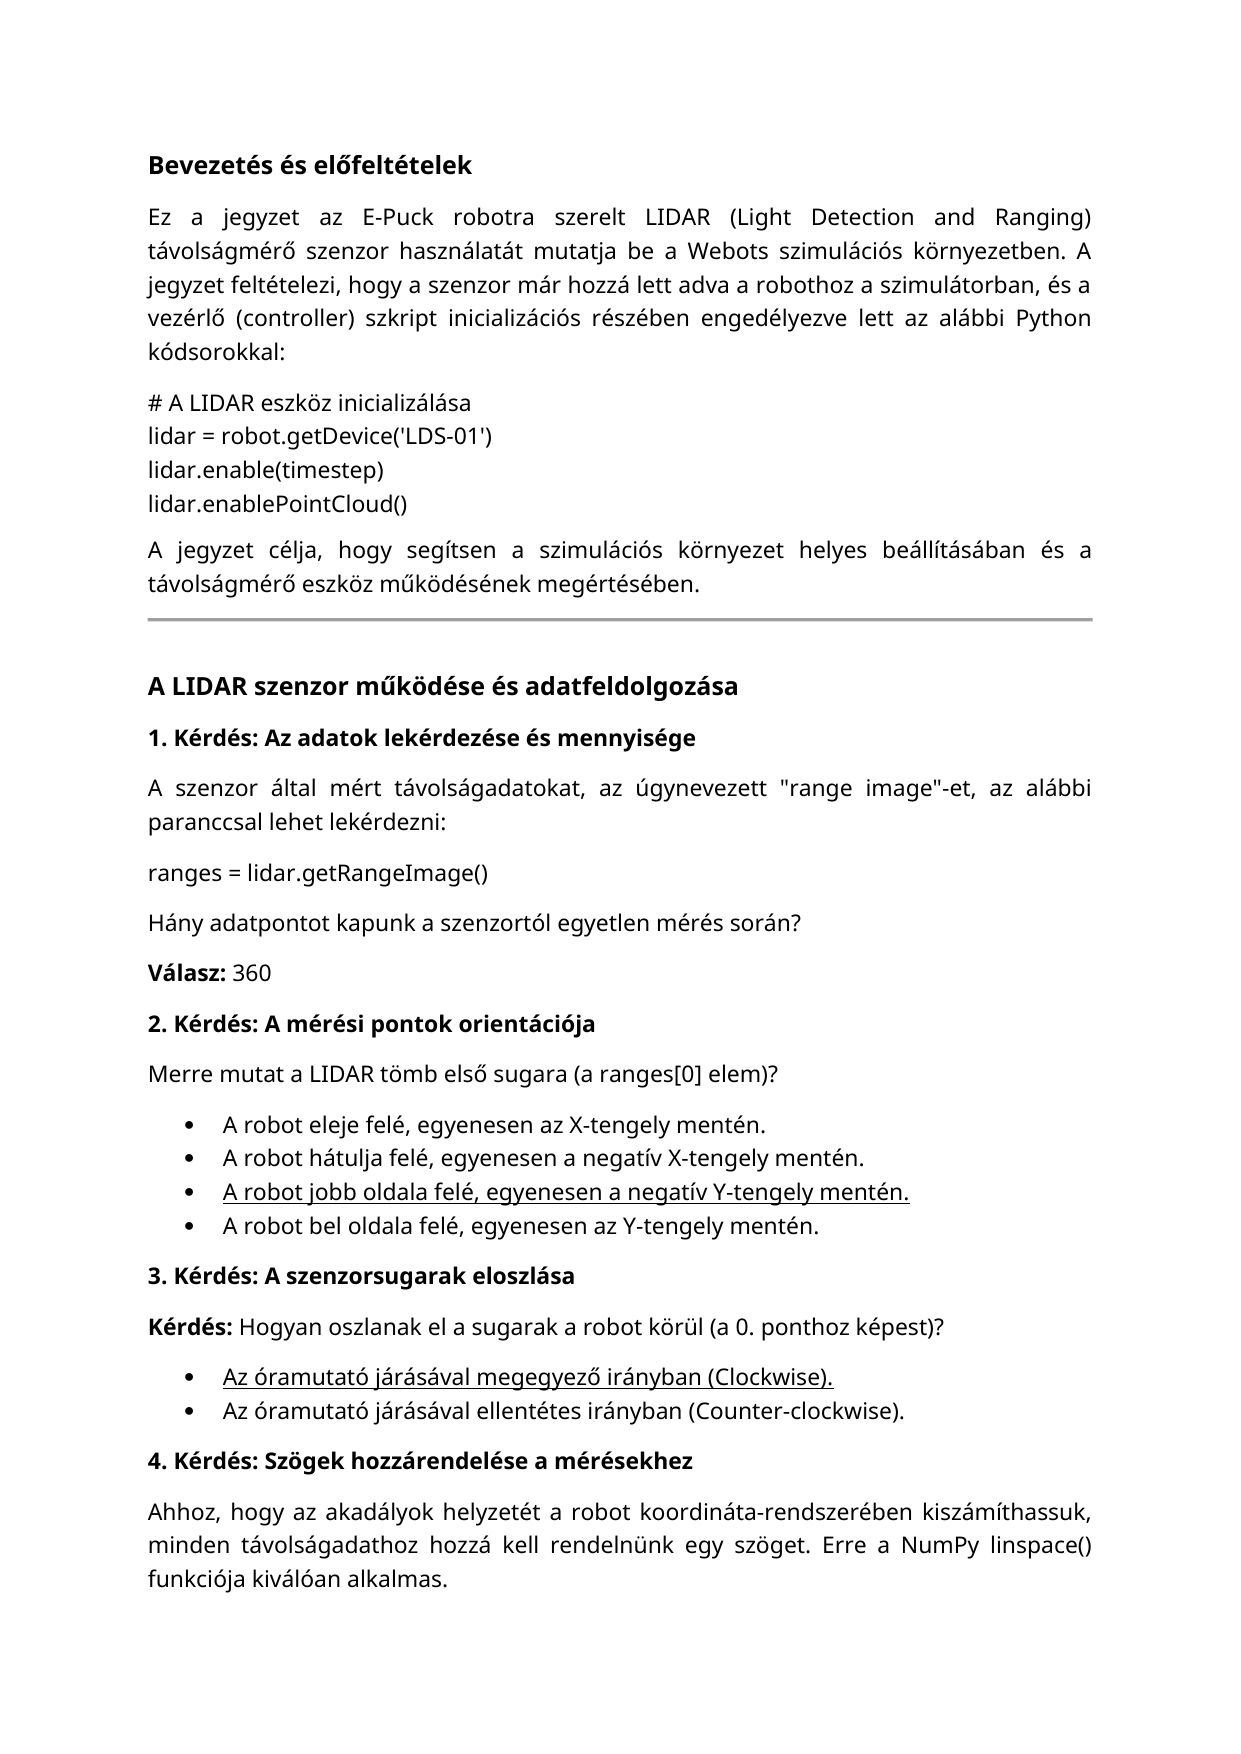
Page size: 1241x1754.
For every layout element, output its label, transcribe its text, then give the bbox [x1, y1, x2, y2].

text ranges = lidar.getRangeImage() [148, 857, 1093, 888]
text Kérdés: Hogyan oszlanak el a sugarak a robot körül (a 0. ponthoz képest)? [148, 1311, 1093, 1342]
text lidar.enablePointCloud() [148, 488, 1093, 519]
text Ahhoz, hogy az akadályok helyzetét a robot koordináta-rendszerében kiszámíthassuk, minden távolságadathoz hozzá kell rendelnünk egy szöget. Erre a NumPy linspace() funkciója kiválóan alkalmas. [148, 1496, 1093, 1594]
text A jegyzet célja, hogy segítsen a szimulációs környezet helyes beállításában és a távolságmérő eszköz működésének megértésében. [148, 534, 1093, 599]
text Hány adatpontot kapunk a szenzortól egyetlen mérés során? [148, 907, 1093, 938]
text lidar.enable(timestep) [148, 454, 1093, 485]
list A robot jobb oldala felé, egyenesen a negatív Y-tengely mentén. [185, 1176, 1093, 1207]
list Az óramutató járásával megegyező irányban (Clockwise). [185, 1361, 1093, 1392]
text Bevezetés és előfeltételek [148, 148, 1093, 182]
text lidar = robot.getDevice('LDS-01') [148, 420, 1093, 451]
list A robot bel oldala felé, egyenesen az Y-tengely mentén. [185, 1210, 1093, 1241]
list Az óramutató járásával ellentétes irányban (Counter-clockwise). [185, 1395, 1093, 1426]
text A szenzor által mért távolságadatokat, az úgynevezett "range image"-et, az alábbi paranccsal lehet lekérdezni: [148, 772, 1093, 837]
text Válasz: 360 [148, 957, 1093, 989]
text Merre mutat a LIDAR tömb első sugara (a ranges[0] elem)? [148, 1058, 1093, 1089]
text 4. Kérdés: Szögek hozzárendelése a mérésekhez [148, 1445, 1093, 1477]
text 3. Kérdés: A szenzorsugarak eloszlása [148, 1260, 1093, 1292]
text 2. Kérdés: A mérési pontok orientációja [148, 1008, 1093, 1039]
text # A LIDAR eszköz inicializálása [148, 386, 1093, 418]
text Ez a jegyzet az E-Puck robotra szerelt LIDAR (Light Detection and Ranging) távolságmérő szenzor használatát mutatja be a Webots szimulációs környezetben. A jegyzet feltételezi, hogy a szenzor már hozzá lett adva a robothoz a szimulátorban, és a vezérlő (controller) szkript inicializációs részében engedélyezve lett az alábbi Python kódsorokkal: [148, 201, 1093, 367]
text 1. Kérdés: Az adatok lekérdezése és mennyisége [148, 722, 1093, 753]
list A robot hátulja felé, egyenesen a negatív X-tengely mentén. [185, 1142, 1093, 1174]
text A LIDAR szenzor működése és adatfeldolgozása [148, 668, 1093, 703]
list A robot eleje felé, egyenesen az X-tengely mentén. [185, 1109, 1093, 1140]
